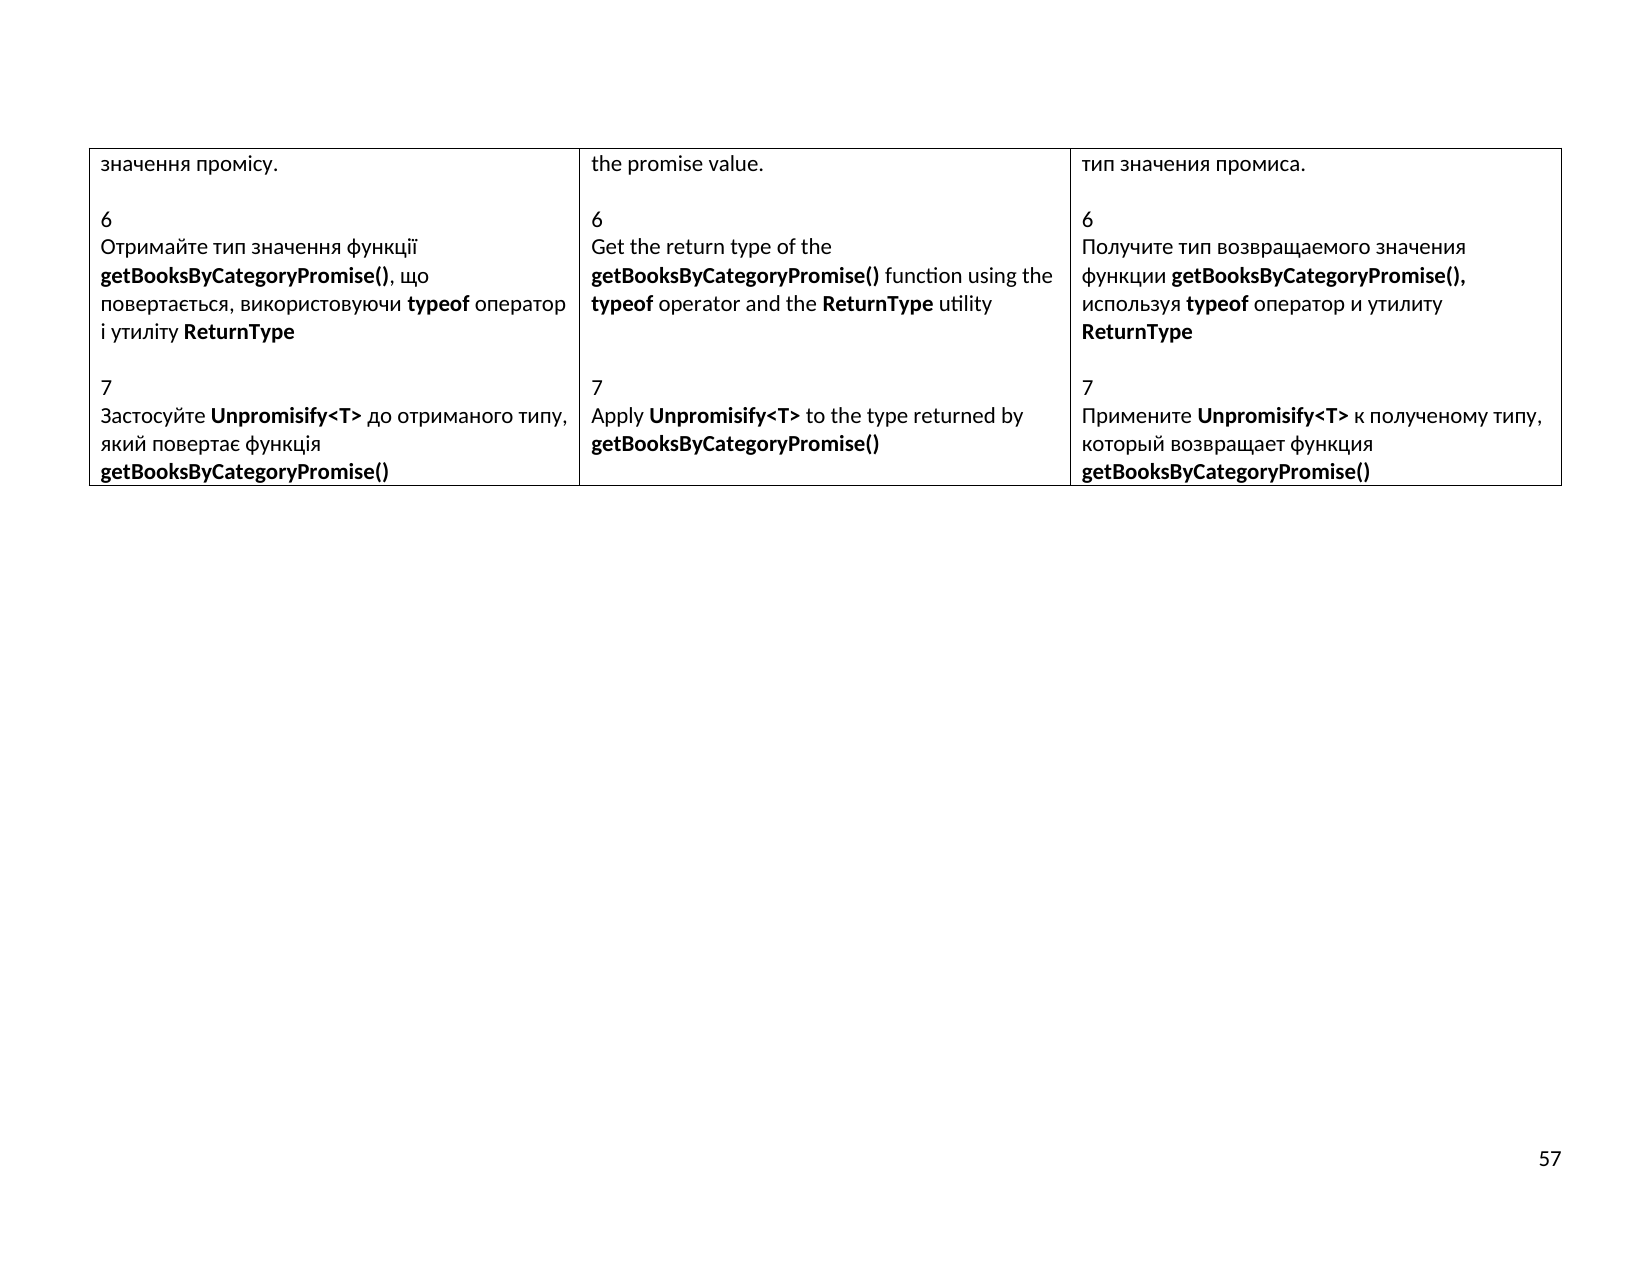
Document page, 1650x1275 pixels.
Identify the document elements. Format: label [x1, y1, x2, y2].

table_header [90, 149, 579, 485]
table_header [580, 149, 1070, 485]
table_header [1071, 149, 1561, 485]
